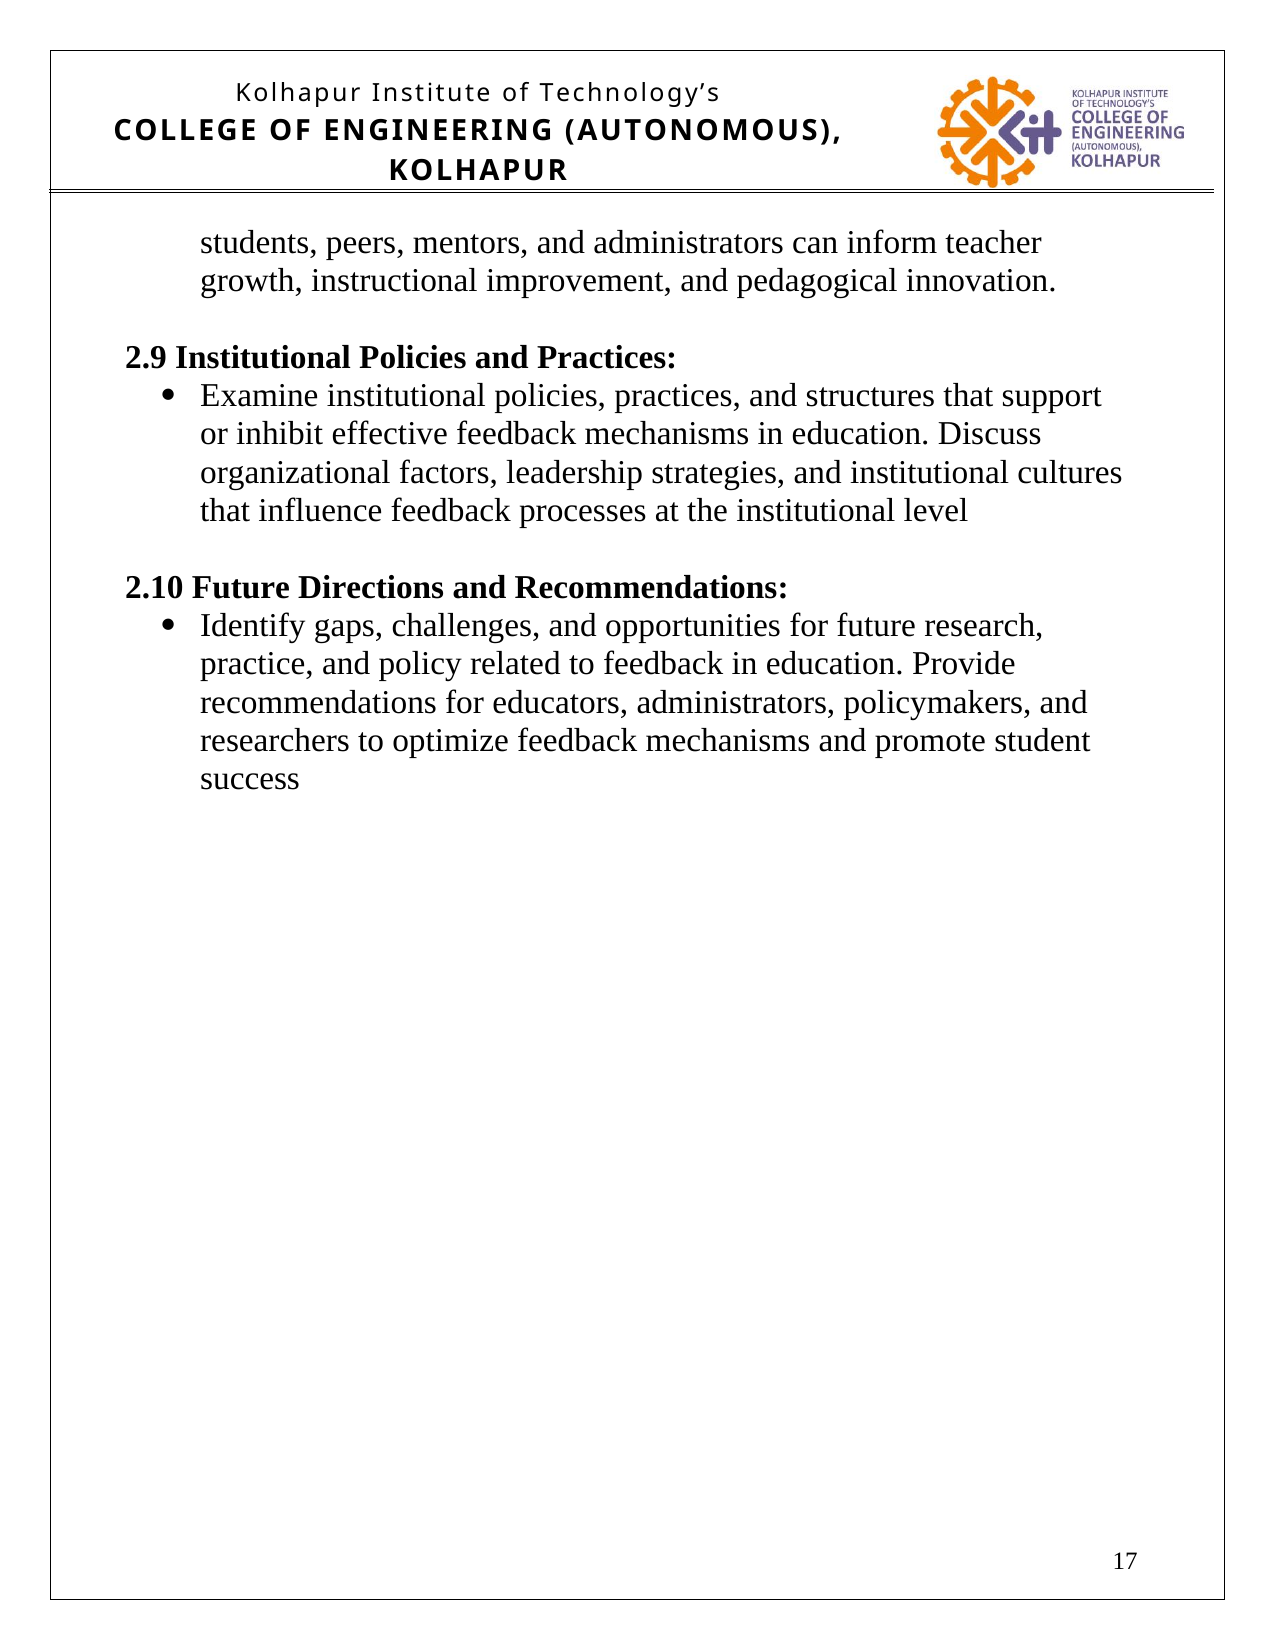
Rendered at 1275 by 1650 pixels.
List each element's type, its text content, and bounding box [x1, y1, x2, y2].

list Identify gaps, challenges, and opportunities for future research, practice, and policy related to feedback in education. Provide recommendations for educators, administrators, policymakers, and researchers to optimize feedback mechanisms and promote student success [162, 605, 1138, 797]
text 2.9 Institutional Policies and Practices: [125, 337, 1138, 375]
text 2.10 Future Directions and Recommendations: [125, 567, 1138, 605]
picture [934, 75, 1185, 188]
list Examine institutional policies, practices, and structures that support or inhibit effective feedback mechanisms in education. Discuss organizational factors, leadership strategies, and institutional cultures that influence feedback processes at the institutional level [162, 375, 1138, 528]
